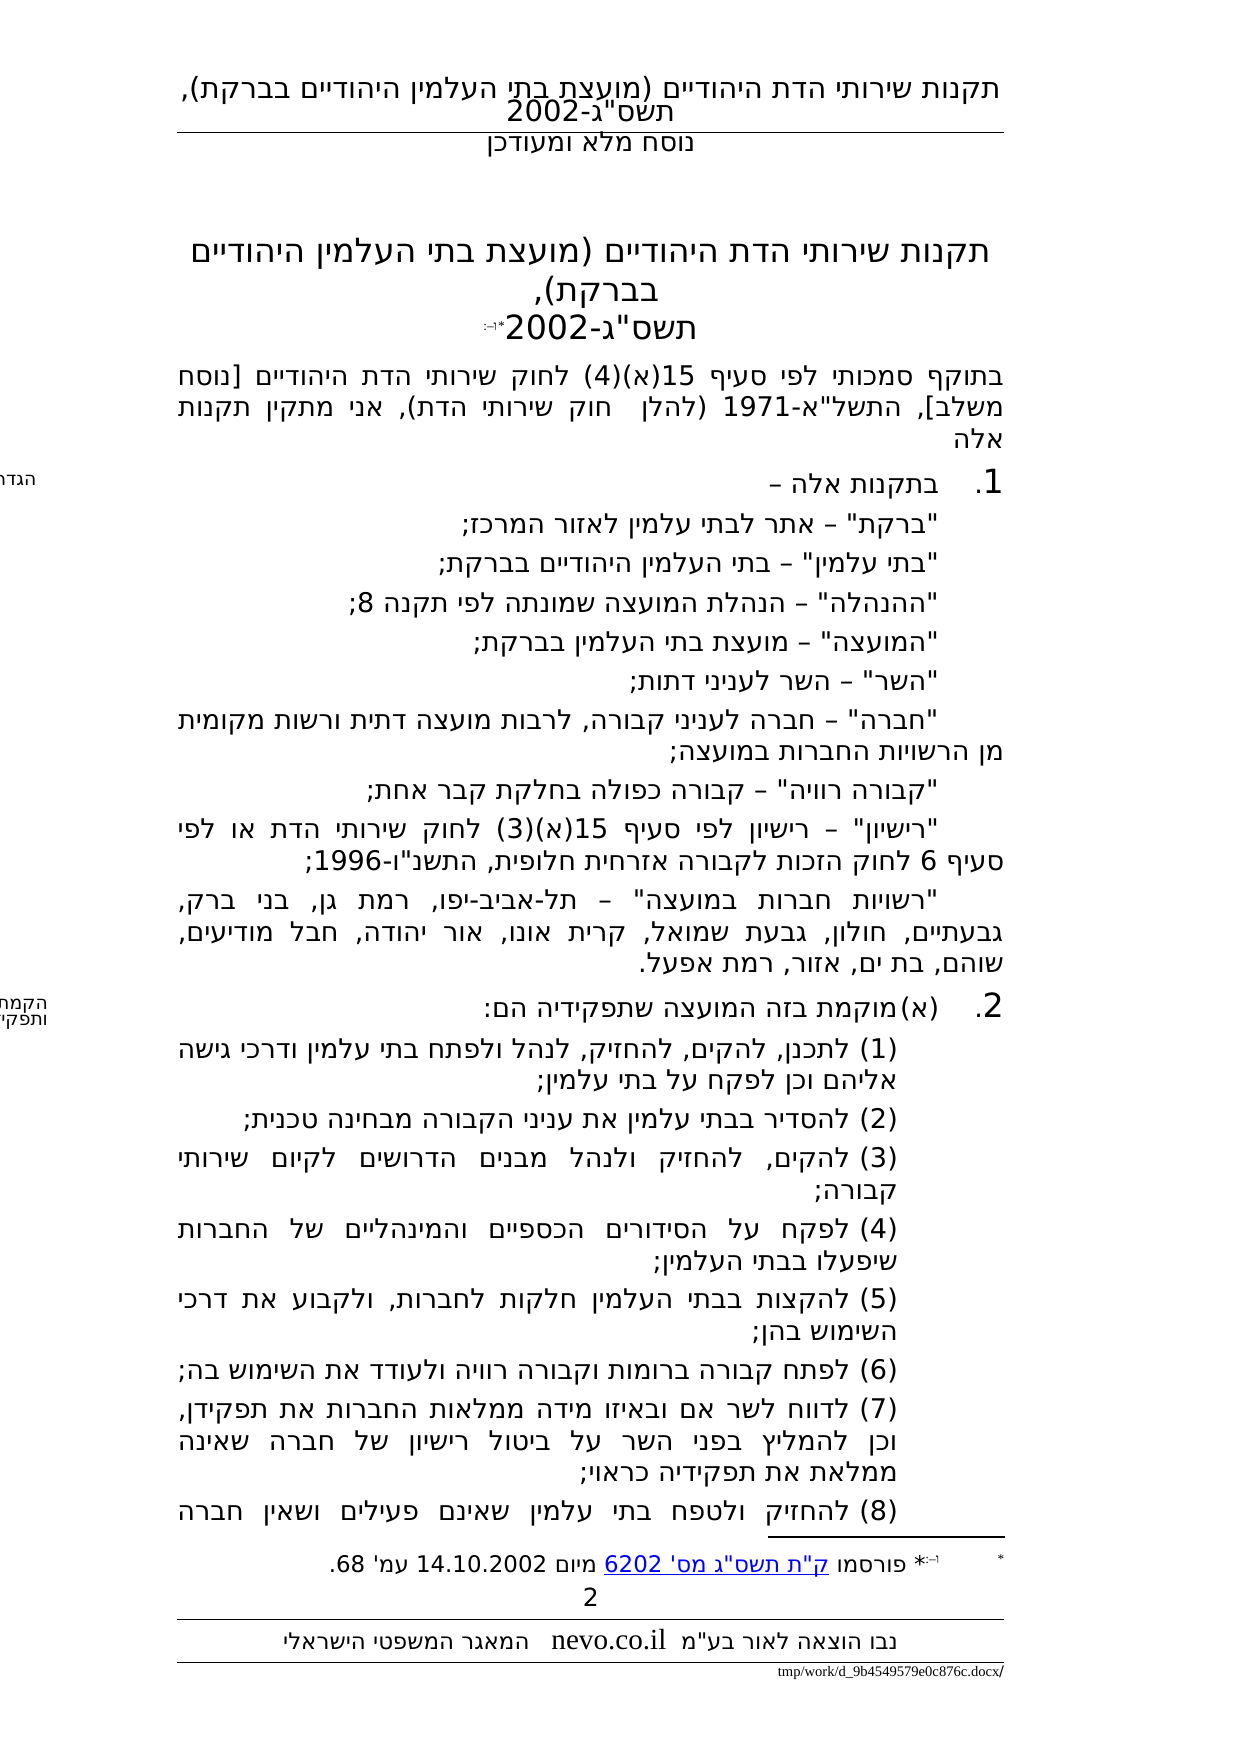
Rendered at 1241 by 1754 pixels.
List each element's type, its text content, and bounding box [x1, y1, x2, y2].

text (2) להסדיר בבתי עלמין את עניני הקבורה מבחינה טכנית; [177, 1103, 898, 1135]
text בתוקף סמכותי לפי סעיף 15(א)(4) לחוק שירותי הדת היהודיים [נוסח משולב], התשל"א-1971 (להלן – חוק שירותי הדת), אני מתקין תקנות אלה: [177, 360, 1004, 455]
text תקנות שירותי הדת היהודיים (מועצת בתי העלמין היהודיים בברקת), תשס"ג-2002* [177, 231, 1004, 348]
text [177, 1496, 898, 1527]
text "המועצה" – מועצת בתי העלמין בברקת; [177, 626, 1004, 657]
text (7) לדווח לשר אם ובאיזו מידה ממלאות החברות את תפקידן, וכן להמליץ בפני השר על ביטול רישיון של חברה שאינה ממלאת את תפקידיה כראוי; [177, 1393, 898, 1488]
text "ברקת" – אתר לבתי עלמין לאזור המרכז; [177, 509, 1004, 540]
text "בתי עלמין" – בתי העלמין היהודיים בברקת; [177, 548, 1004, 579]
text (3) להקים, להחזיק ולנהל מבנים הדרושים לקיום שירותי קבורה; [177, 1143, 898, 1206]
text "השר" – השר לעניני דתות; [177, 665, 1004, 697]
text "קבורה רוויה" – קבורה כפולה בחלקת קבר אחת; [177, 775, 1004, 806]
text "חברה" – חברה לעניני קבורה, לרבות מועצה דתית ורשות מקומית מן הרשויות החברות במועצה; [177, 704, 1004, 767]
text (1) לתכנן, להקים, להחזיק, לנהל ולפתח בתי עלמין ודרכי גישה אליהם וכן לפקח על בתי עלמין; [177, 1033, 898, 1096]
text 1. בתקנות אלה – [177, 462, 1004, 501]
text (5) להקצות בבתי העלמין חלקות לחברות, ולקבוע את דרכי השימוש בהן; [177, 1284, 898, 1347]
text 2. (א) מוקמת בזה המועצה שתפקידיה הם: [177, 987, 1004, 1025]
text "רישיון" – רישיון לפי סעיף 15(א)(3) לחוק שירותי הדת או לפי סעיף 6 לחוק הזכות לקבורה אזרחית חלופית, התשנ"ו-1996; [177, 814, 1004, 877]
text (6) לפתח קבורה ברומות וקבורה רוויה ולעודד את השימוש בה; [177, 1354, 898, 1386]
text "ההנהלה" – הנהלת המועצה שמונתה לפי תקנה 8; [177, 587, 1004, 618]
text (4) לפקח על הסידורים הכספיים והמינהליים של החברות שיפעלו בבתי העלמין; [177, 1213, 898, 1276]
text "רשויות חברות במועצה" – תל-אביב-יפו, רמת גן, בני ברק, גבעתיים, חולון, גבעת שמואל, קרית אונו, אור יהודה, חבל מודיעים, שוהם, בת ים, אזור, רמת אפעל. [177, 884, 1004, 979]
